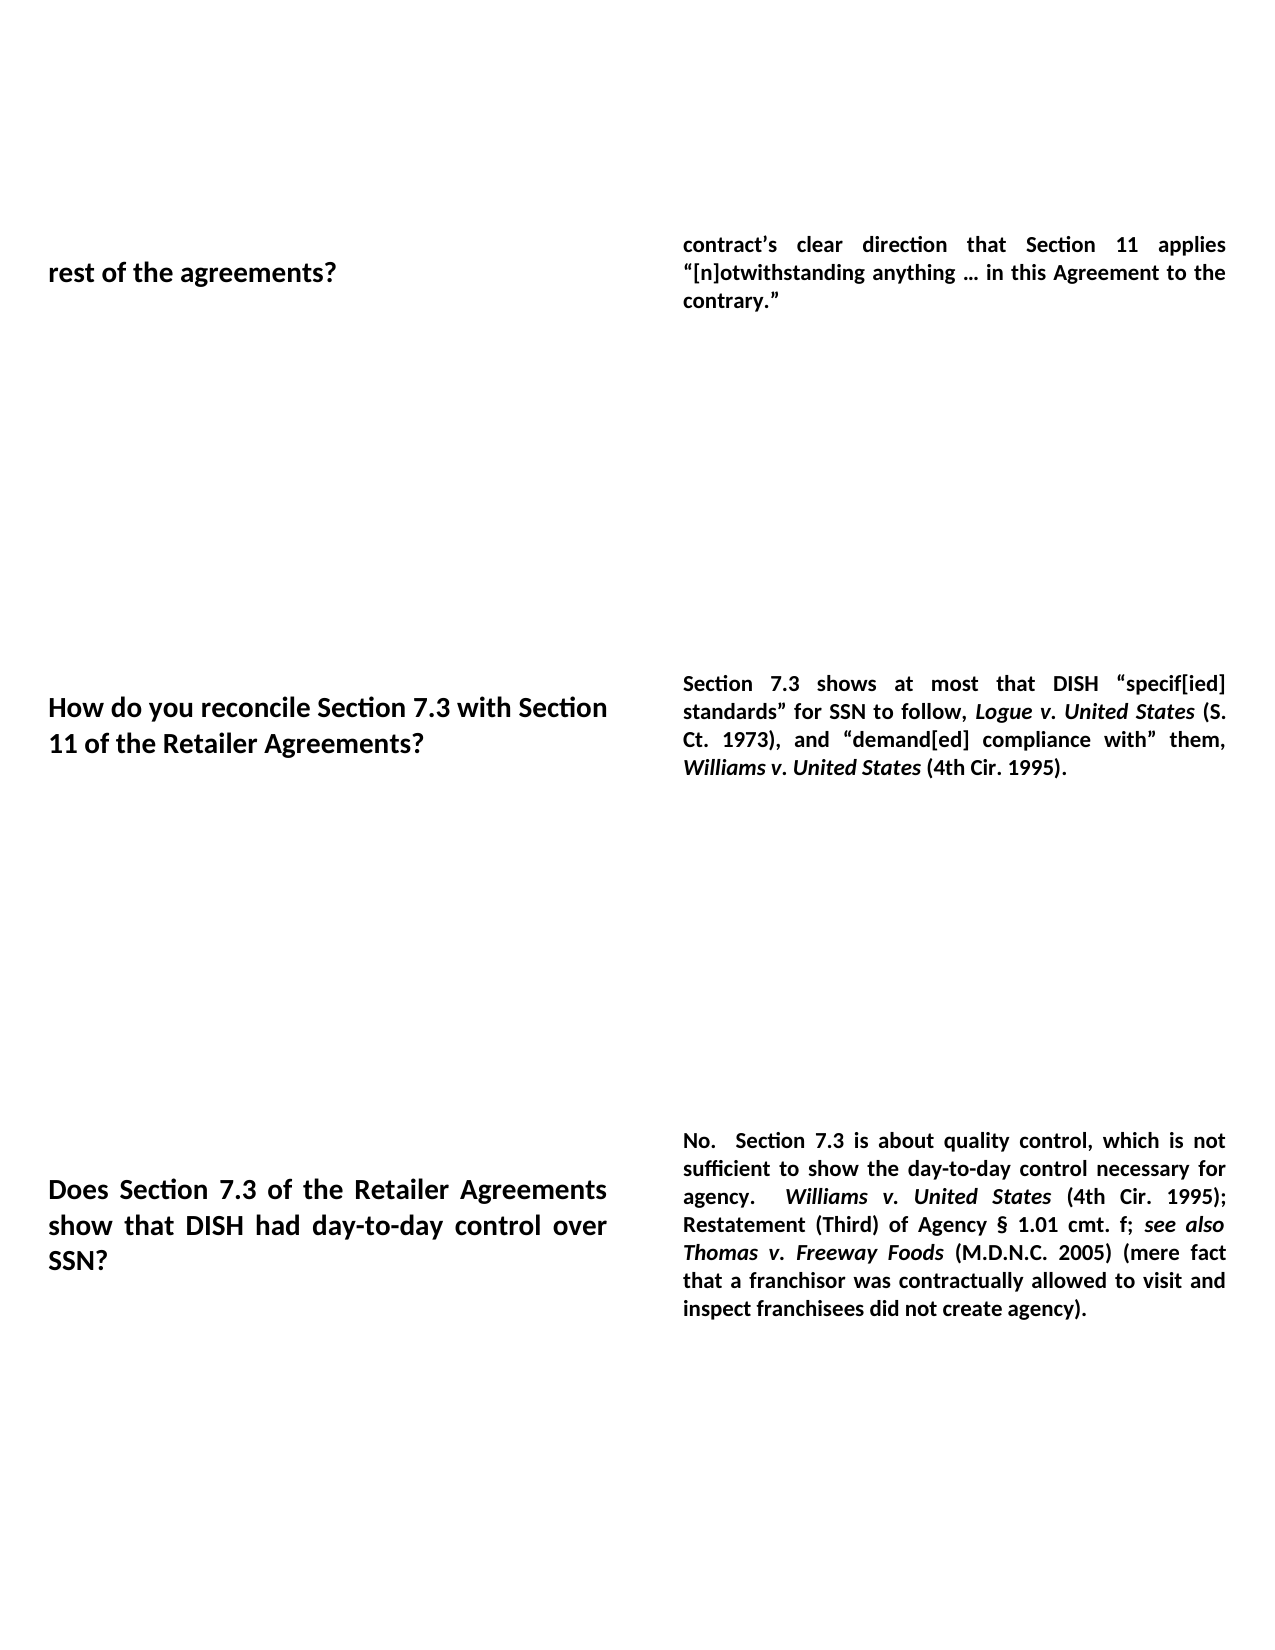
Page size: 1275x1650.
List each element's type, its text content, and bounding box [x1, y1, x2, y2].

table_cell How do you reconcile Section 7.3 with Section 11 of the Retailer Agreements? [36, 481, 641, 981]
table_cell Does Section 7.3 of the Retailer Agreements show that DISH had day-to-day control over SSN? [36, 981, 641, 1480]
table_cell No. Section 7.3 is about quality control, which is not sufficient to show the day-to-day control necessary for agency. Williams v. United States (4th Cir. 1995); Restatement (Third) of Agency § 1.01 cmt. f; see also Thomas v. Freeway Foods (M.D.N.C. 2005) (mere fact that a franchisor was contractually allowed to visit and inspect franchisees did not create agency). [641, 981, 1245, 1480]
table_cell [36, 75, 641, 481]
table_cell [641, 75, 1245, 481]
table_cell Section 7.3 shows at most that DISH “specif[ied] standards” for SSN to follow, Logue v. United States (S. Ct. 1973), and “demand[ed] compliance with” them, Williams v. United States (4th Cir. 1995). [641, 481, 1245, 981]
